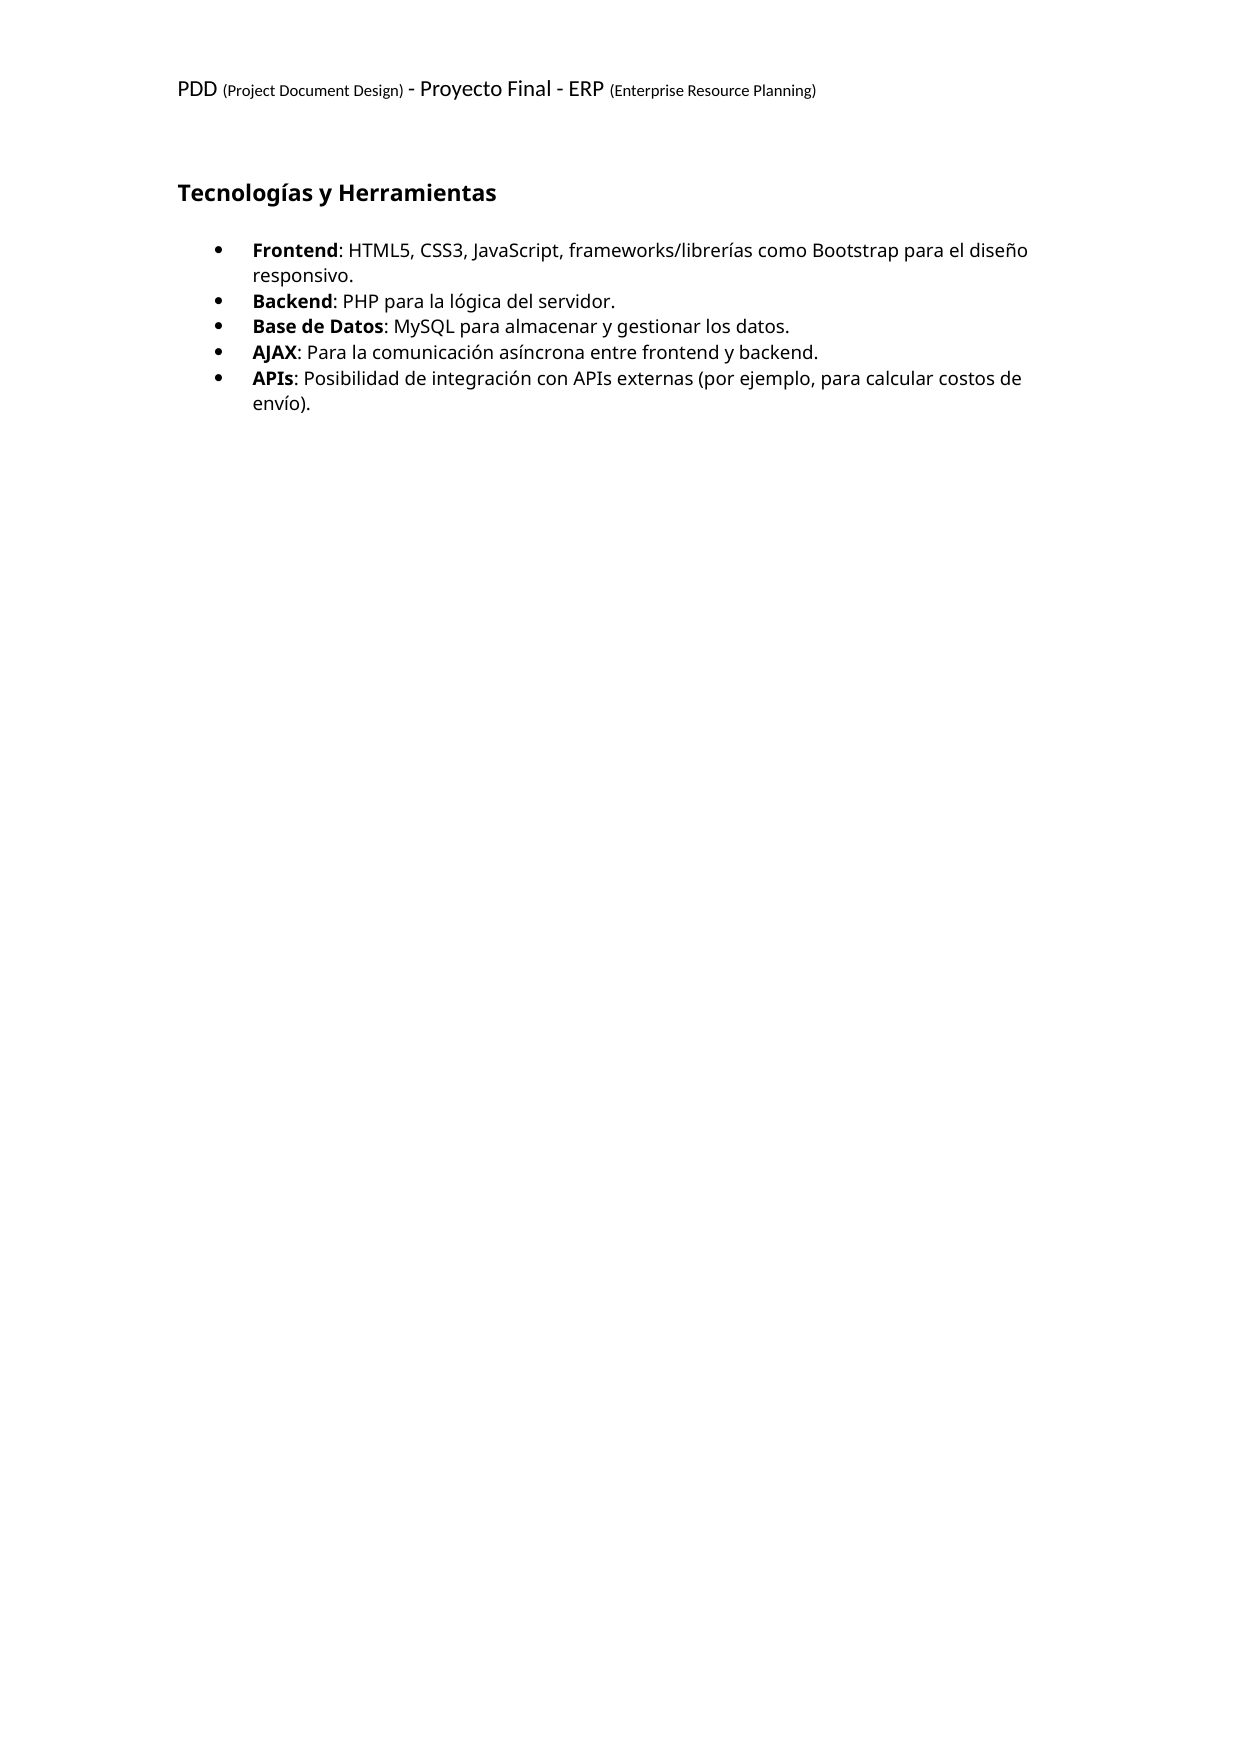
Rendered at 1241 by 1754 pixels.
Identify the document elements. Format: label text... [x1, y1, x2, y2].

list Base de Datos: MySQL para almacenar y gestionar los datos. [215, 314, 1063, 339]
text Tecnologías y Herramientas [177, 177, 1063, 208]
list APIs: Posibilidad de integración con APIs externas (por ejemplo, para calcular costos de envío). [215, 365, 1063, 416]
list AJAX: Para la comunicación asíncrona entre frontend y backend. [215, 339, 1063, 365]
list Frontend: HTML5, CSS3, JavaScript, frameworks/librerías como Bootstrap para el diseño responsivo. [215, 237, 1063, 288]
list Backend: PHP para la lógica del servidor. [215, 288, 1063, 314]
